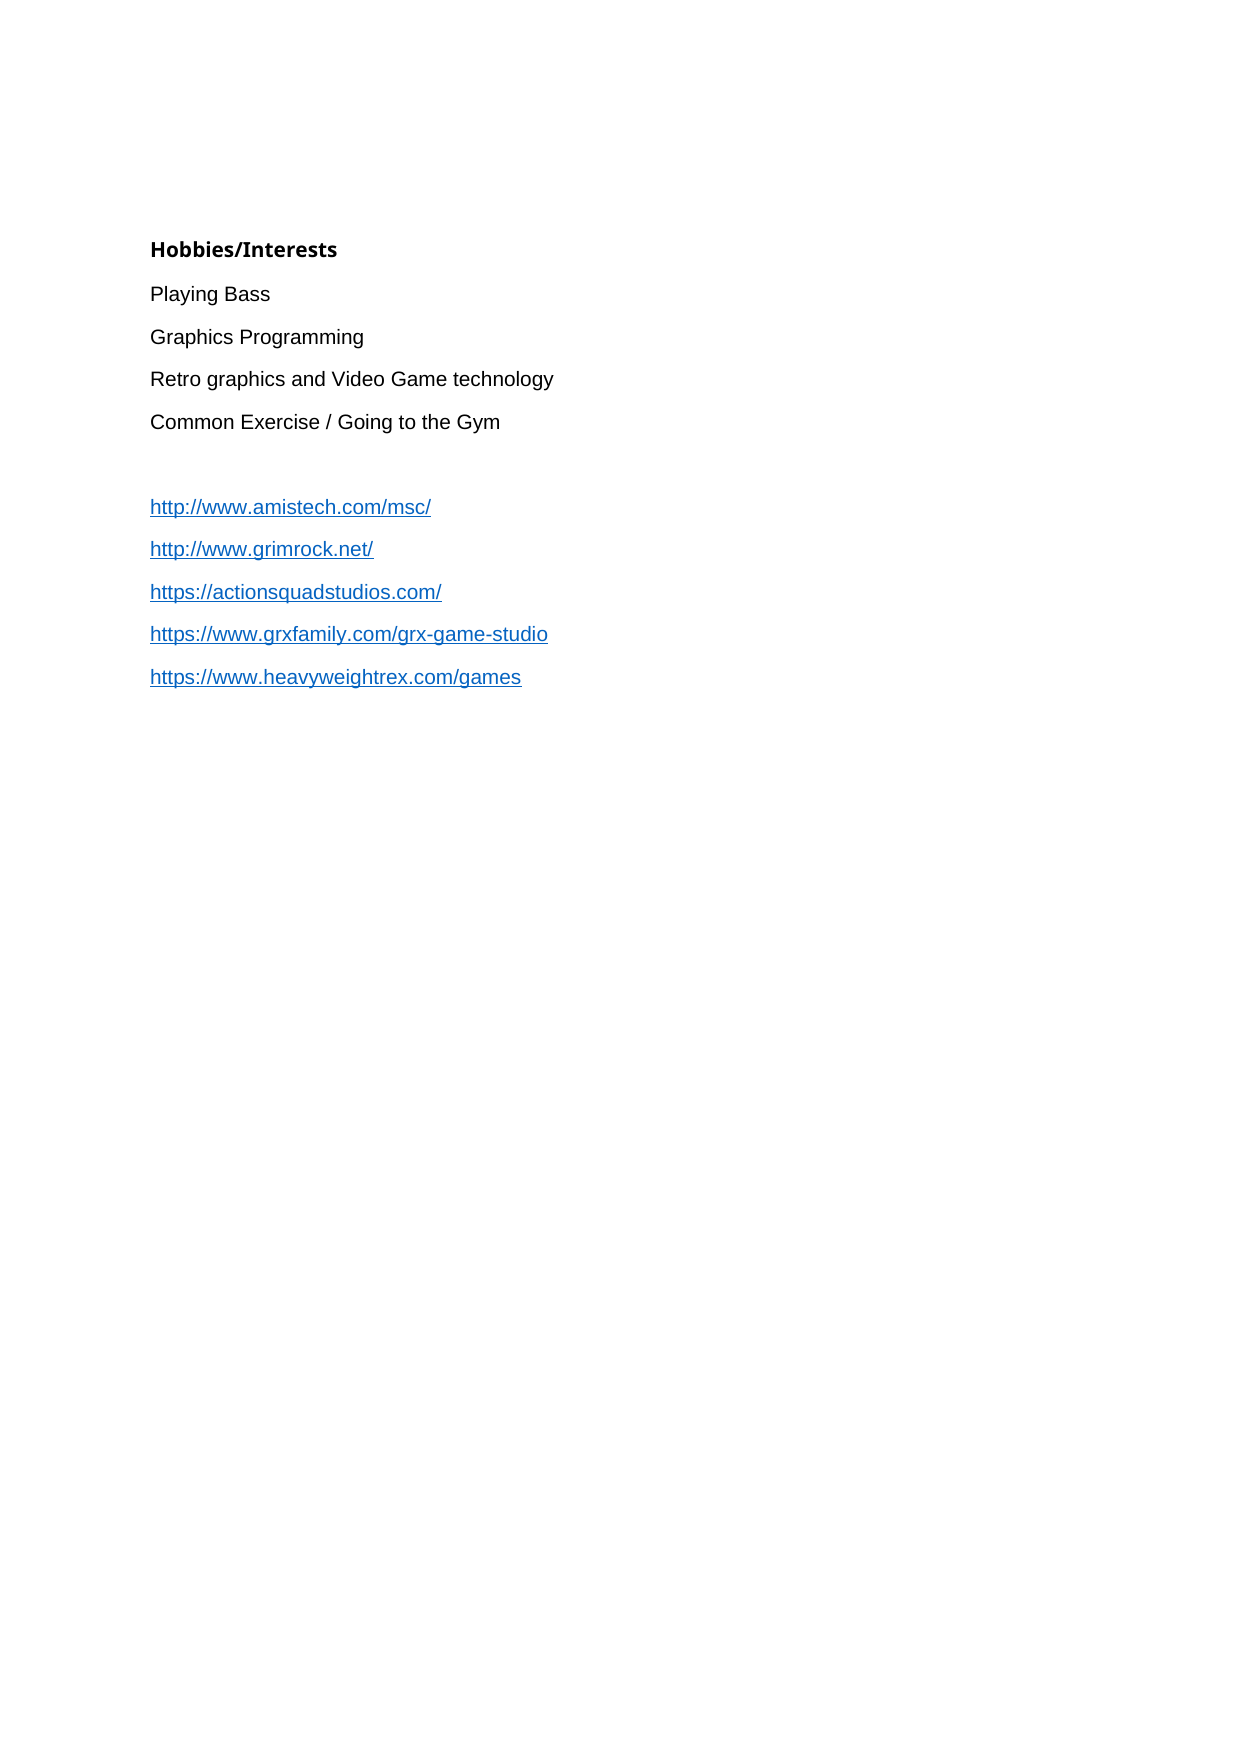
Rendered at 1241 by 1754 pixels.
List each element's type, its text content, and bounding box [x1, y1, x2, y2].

text https://www.heavyweightrex.com/games [150, 665, 1090, 689]
text Retro graphics and Video Game technology [150, 367, 1090, 391]
text Hobbies/Interests [150, 235, 1090, 263]
text Common Exercise / Going to the Gym [150, 410, 1090, 434]
text http://www.amistech.com/msc/ [150, 495, 1090, 519]
text Playing Bass [150, 282, 1090, 306]
text Graphics Programming [150, 325, 1090, 349]
text https://actionsquadstudios.com/ [150, 580, 1090, 604]
text http://www.grimrock.net/ [150, 537, 1090, 561]
text https://www.grxfamily.com/grx-game-studio [150, 622, 1090, 646]
